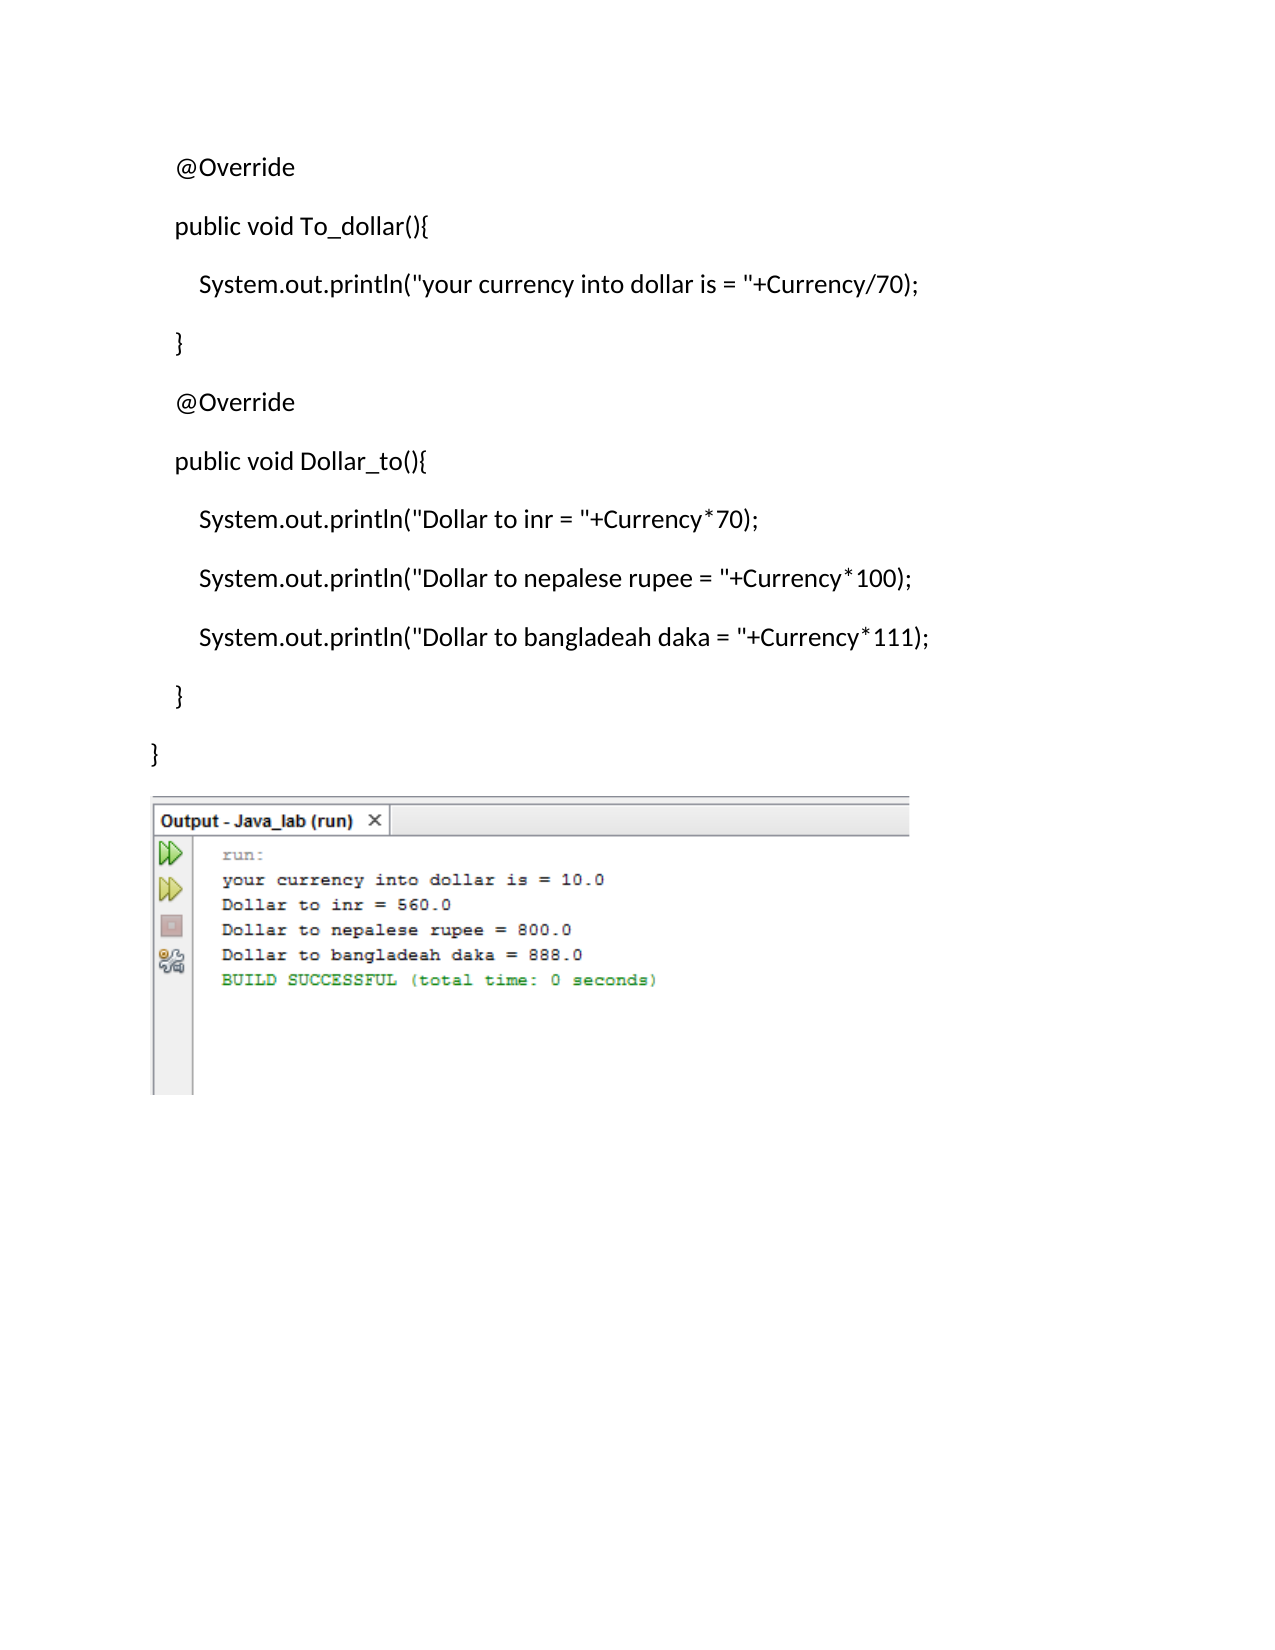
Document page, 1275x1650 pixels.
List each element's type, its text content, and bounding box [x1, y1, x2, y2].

text System.out.println("Dollar to nepalese rupee = "+Currency*100); [150, 561, 1125, 594]
text } [150, 679, 1125, 712]
text System.out.println("Dollar to bangladeah daka = "+Currency*111); [150, 620, 1125, 653]
text } [150, 737, 1125, 771]
text @Override [150, 385, 1125, 418]
text System.out.println("your currency into dollar is = "+Currency/70); [150, 267, 1125, 301]
text public void Dollar_to(){ [150, 444, 1125, 477]
picture [150, 796, 910, 1095]
text public void To_dollar(){ [150, 209, 1125, 242]
text } [150, 326, 1125, 359]
text System.out.println("Dollar to inr = "+Currency*70); [150, 502, 1125, 536]
text @Override [150, 150, 1125, 183]
